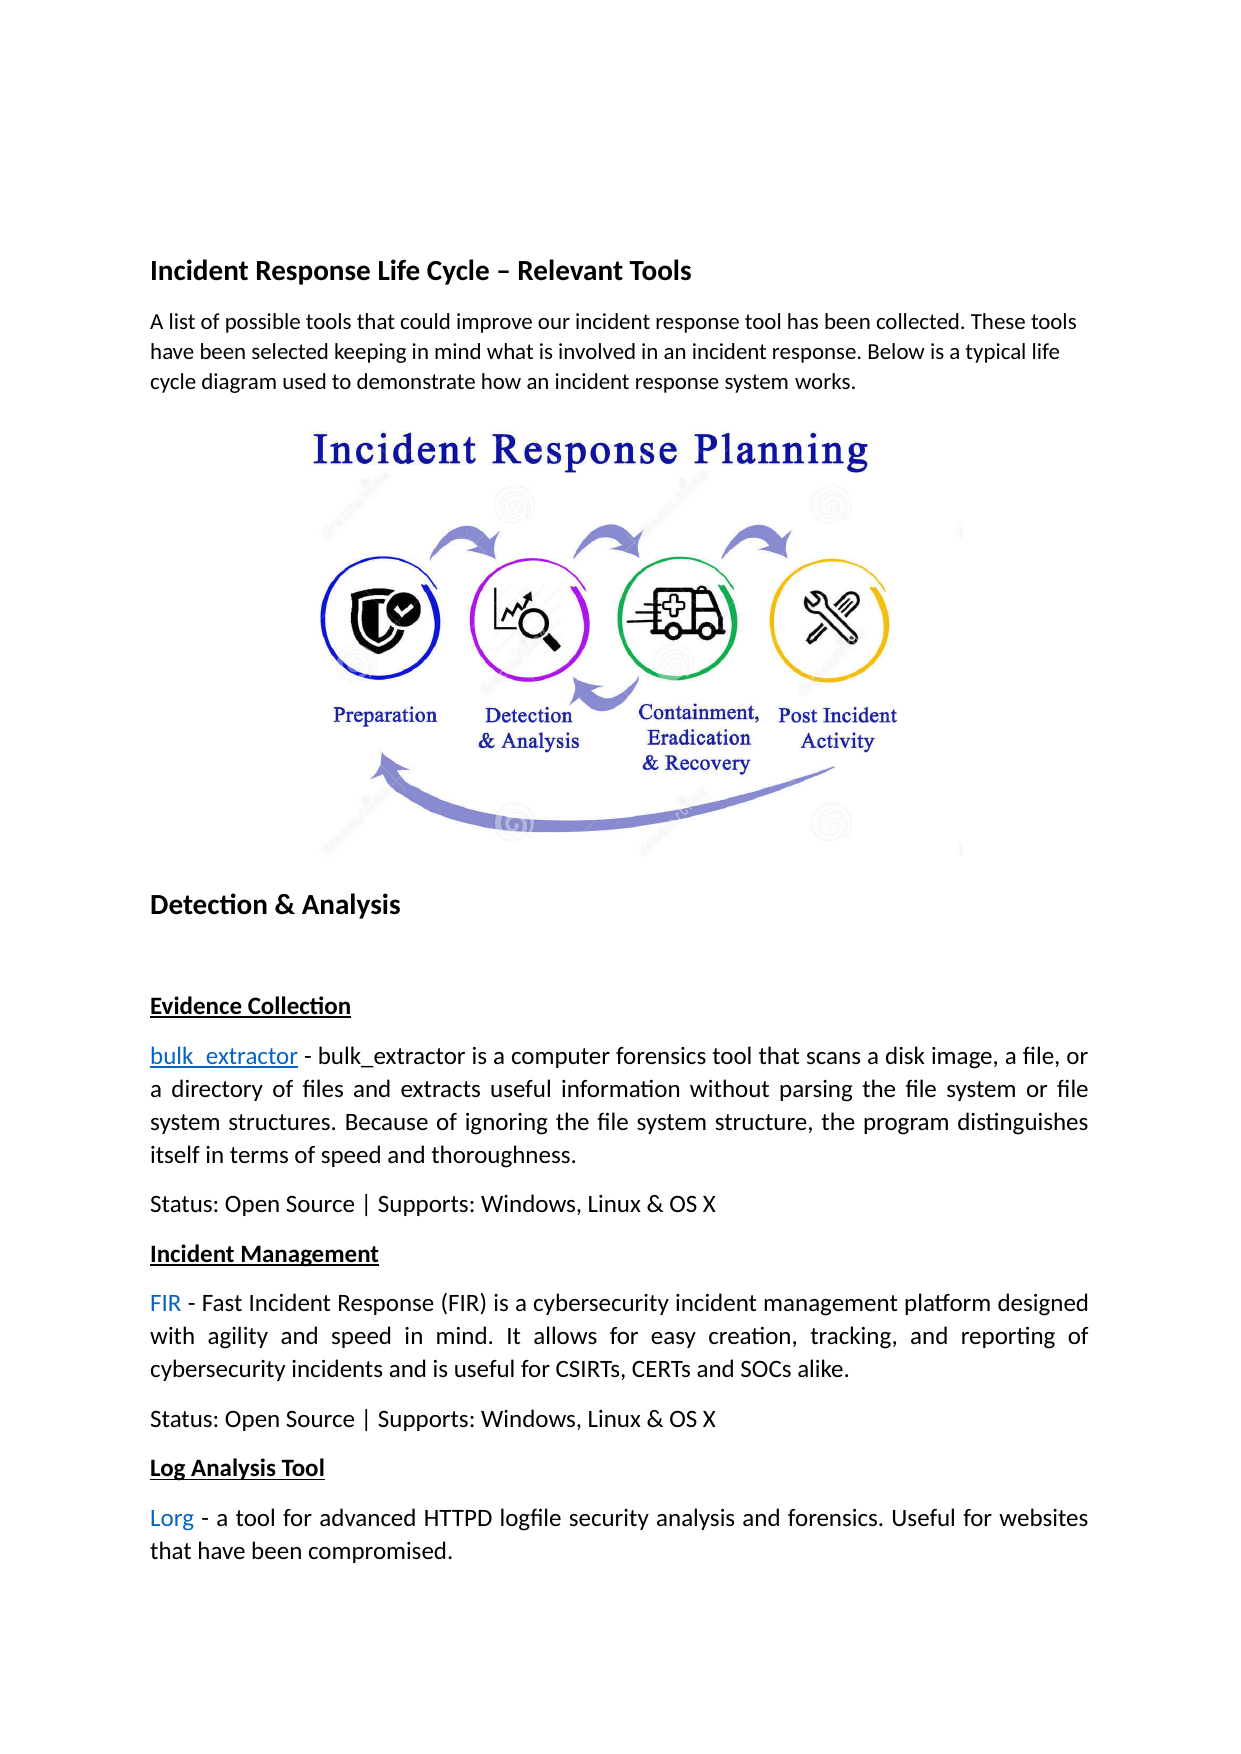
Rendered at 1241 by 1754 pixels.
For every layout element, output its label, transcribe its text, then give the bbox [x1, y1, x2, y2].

text Log Analysis Tool [150, 1453, 1090, 1483]
text Incident Management [150, 1238, 1090, 1268]
text A list of possible tools that could improve our incident response tool has been collected. These tools have been selected keeping in mind what is involved in an incident response. Below is a typical life cycle diagram used to demonstrate how an incident response system works. [150, 307, 1090, 396]
text Evidence Collection [150, 991, 1090, 1021]
text Status: Open Source | Supports: Windows, Linux & OS X [150, 1188, 1090, 1219]
picture [277, 414, 964, 867]
text Status: Open Source | Supports: Windows, Linux & OS X [150, 1403, 1090, 1433]
text Incident Response Life Cycle – Relevant Tools [150, 252, 1090, 288]
text bulk_extractor - bulk_extractor is a computer forensics tool that scans a disk image, a file, or a directory of files and extracts useful information without parsing the file system or file system structures. Because of ignoring the file system structure, the program distinguishes itself in terms of speed and thoroughness. [150, 1040, 1090, 1169]
text Lorg - a tool for advanced HTTPD logfile security analysis and forensics. Useful for websites that have been compromised. [150, 1502, 1090, 1566]
text FIR - Fast Incident Response (FIR) is a cybersecurity incident management platform designed with agility and speed in mind. It allows for easy creation, tracking, and reporting of cybersecurity incidents and is useful for CSIRTs, CERTs and SOCs alike. [150, 1288, 1090, 1384]
text Detection & Analysis [150, 886, 1090, 921]
